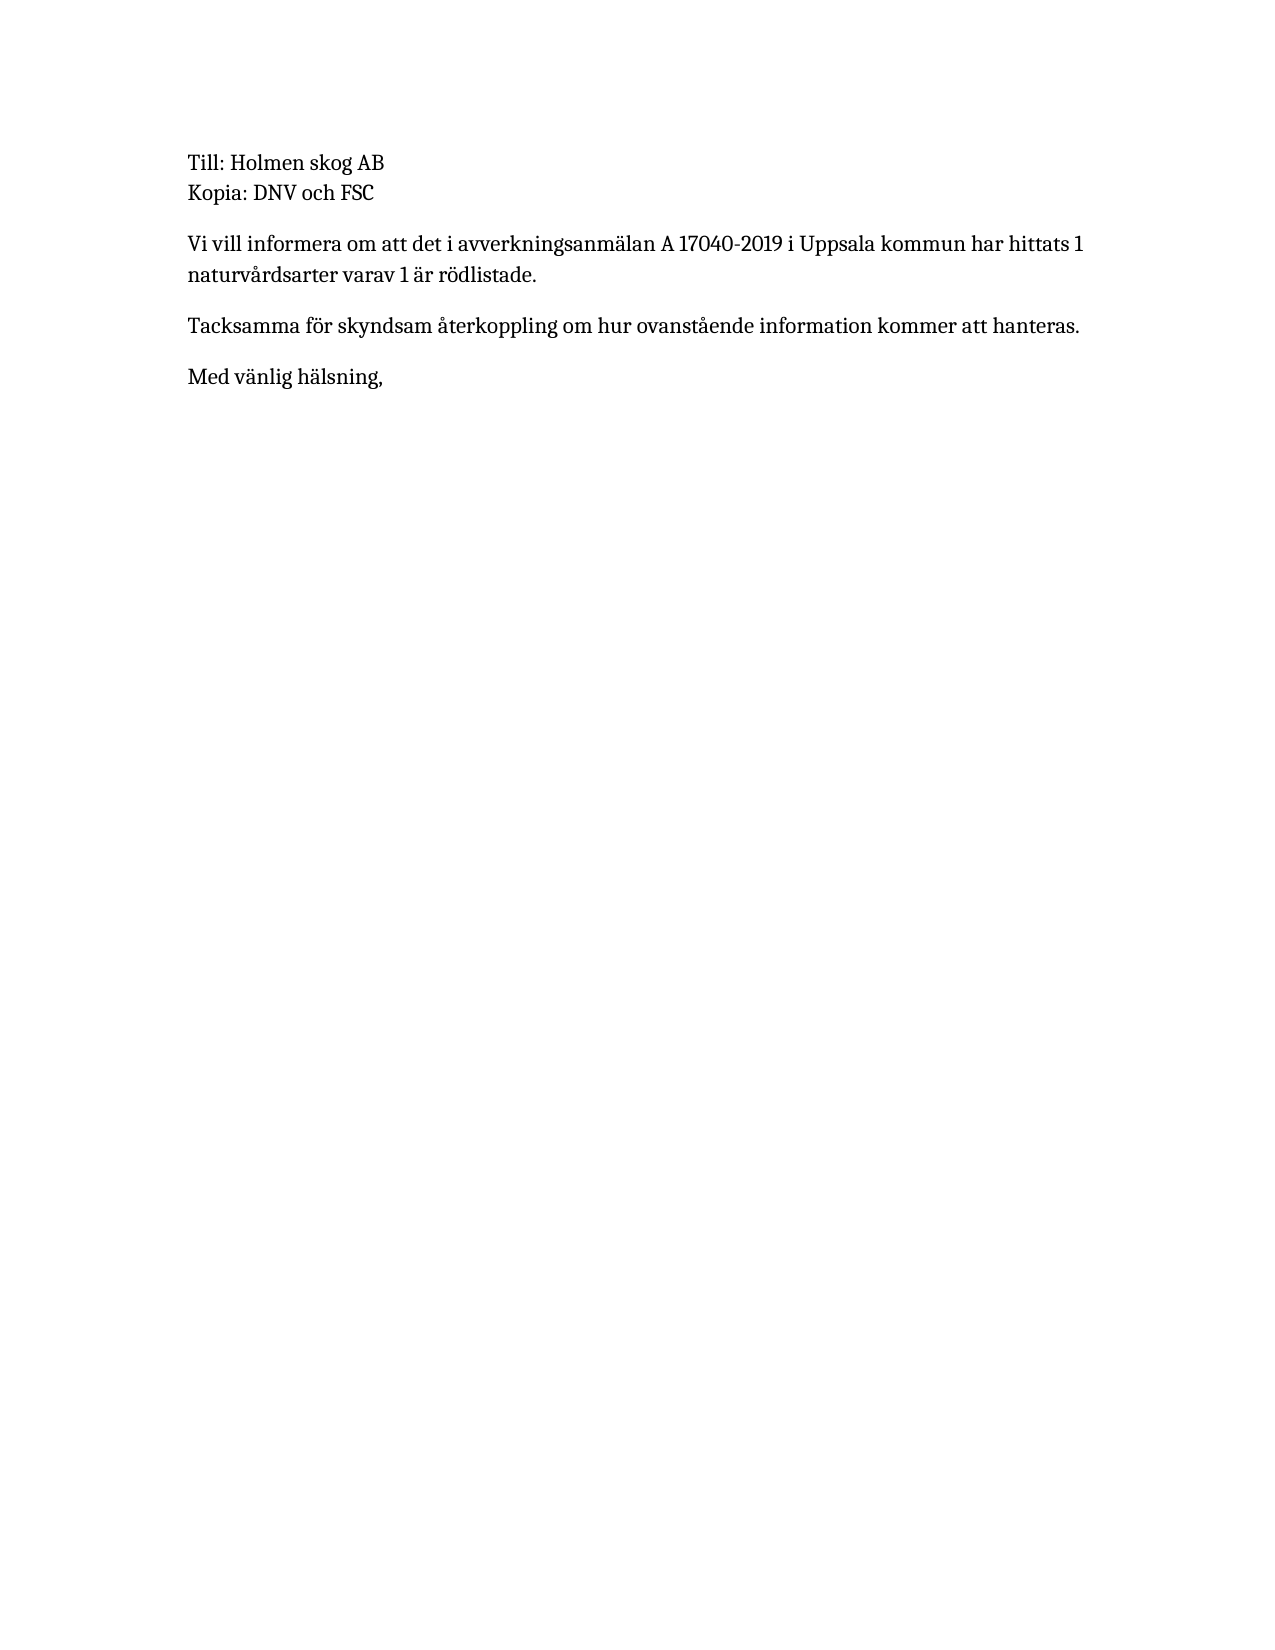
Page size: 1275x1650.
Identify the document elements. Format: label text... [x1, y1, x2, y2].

text Vi vill informera om att det i avverkningsanmälan A 17040-2019 i Uppsala kommun har hittats 1 naturvårdsarter varav 1 är rödlistade. [187, 231, 1087, 288]
text Tacksamma för skyndsam återkoppling om hur ovanstående information kommer att hanteras. [187, 312, 1087, 339]
text Till: Holmen skog AB Kopia: DNV och FSC [187, 150, 1087, 207]
text Med vänlig hälsning, [187, 363, 1087, 420]
